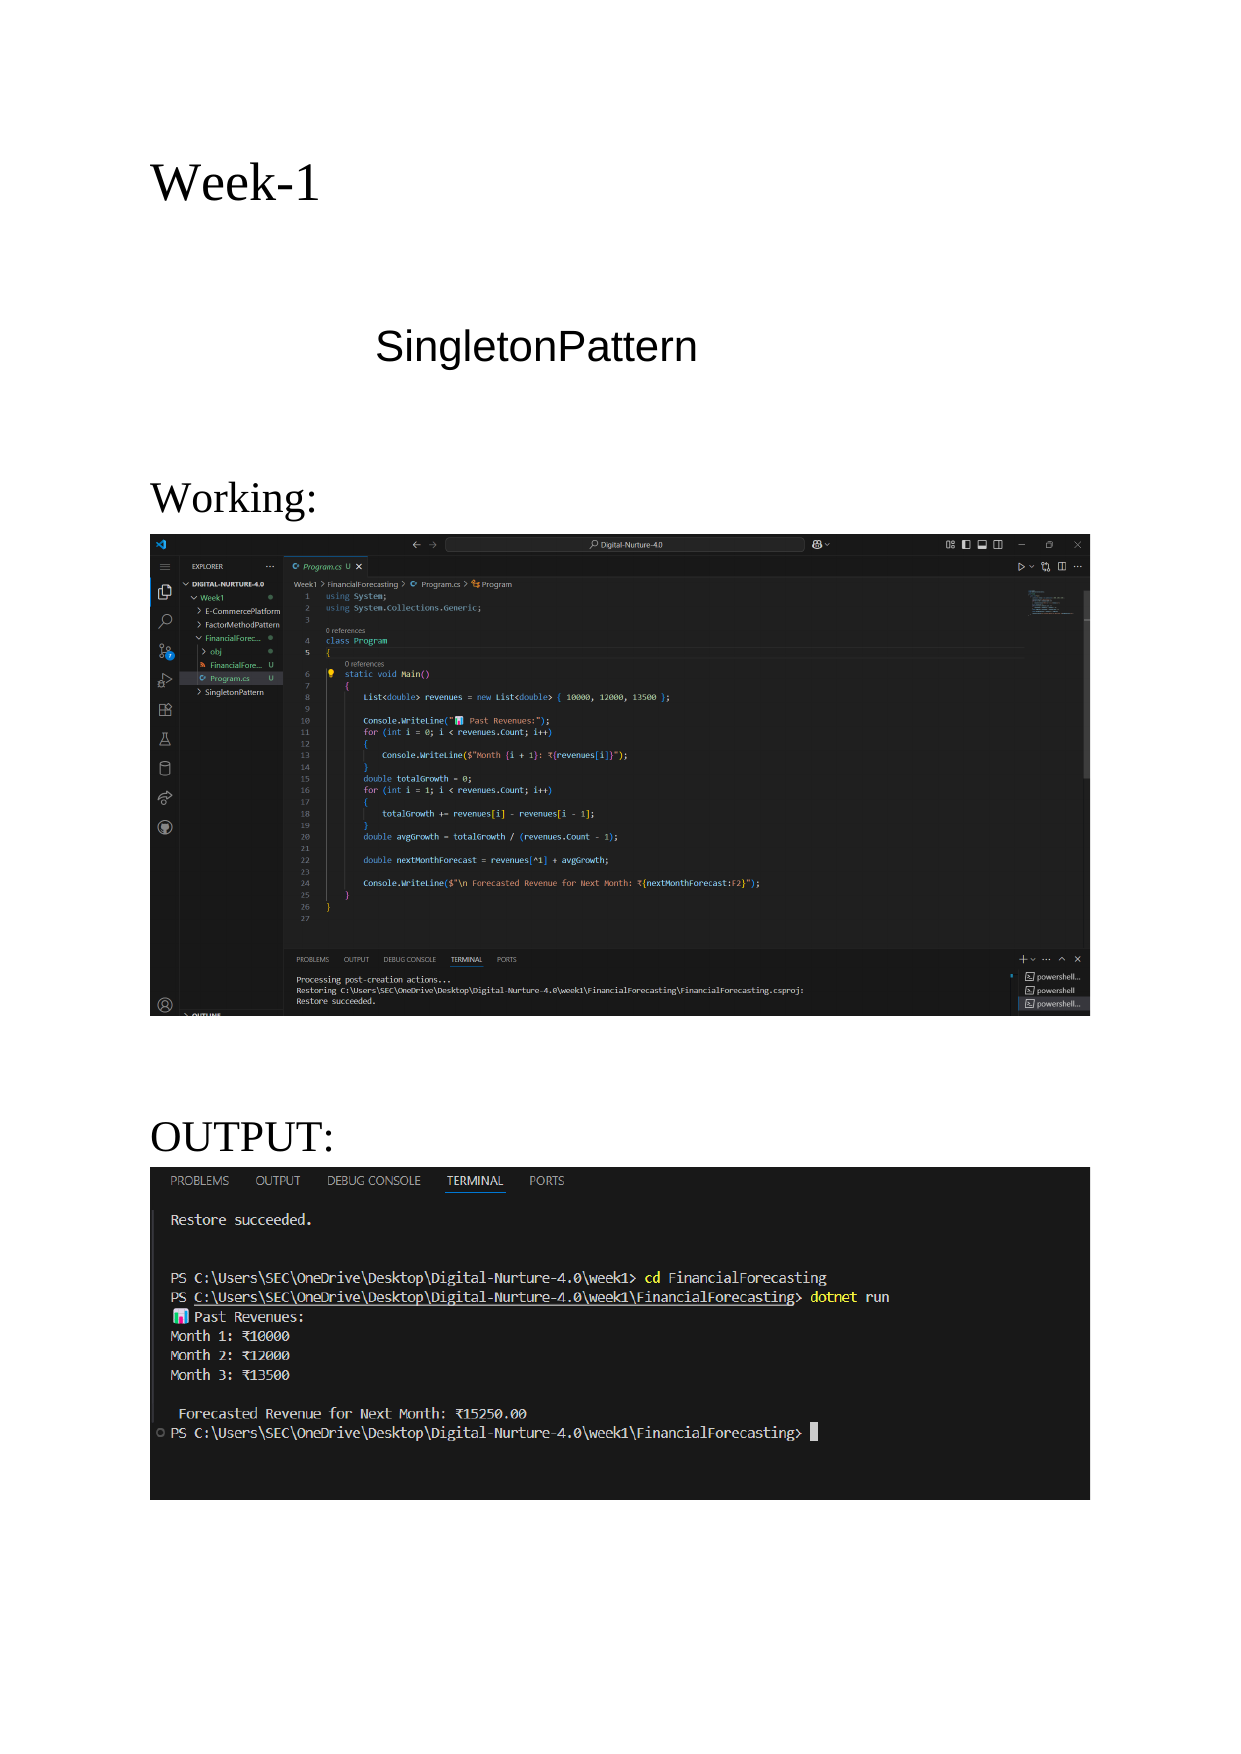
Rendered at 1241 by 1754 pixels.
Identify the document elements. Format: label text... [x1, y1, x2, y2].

subtitle SingletonPattern Working: [150, 321, 1090, 522]
picture [150, 1167, 1091, 1500]
title Week-1 [150, 150, 1090, 212]
picture [150, 534, 1091, 1016]
text OUTPUT: [150, 1110, 1090, 1160]
